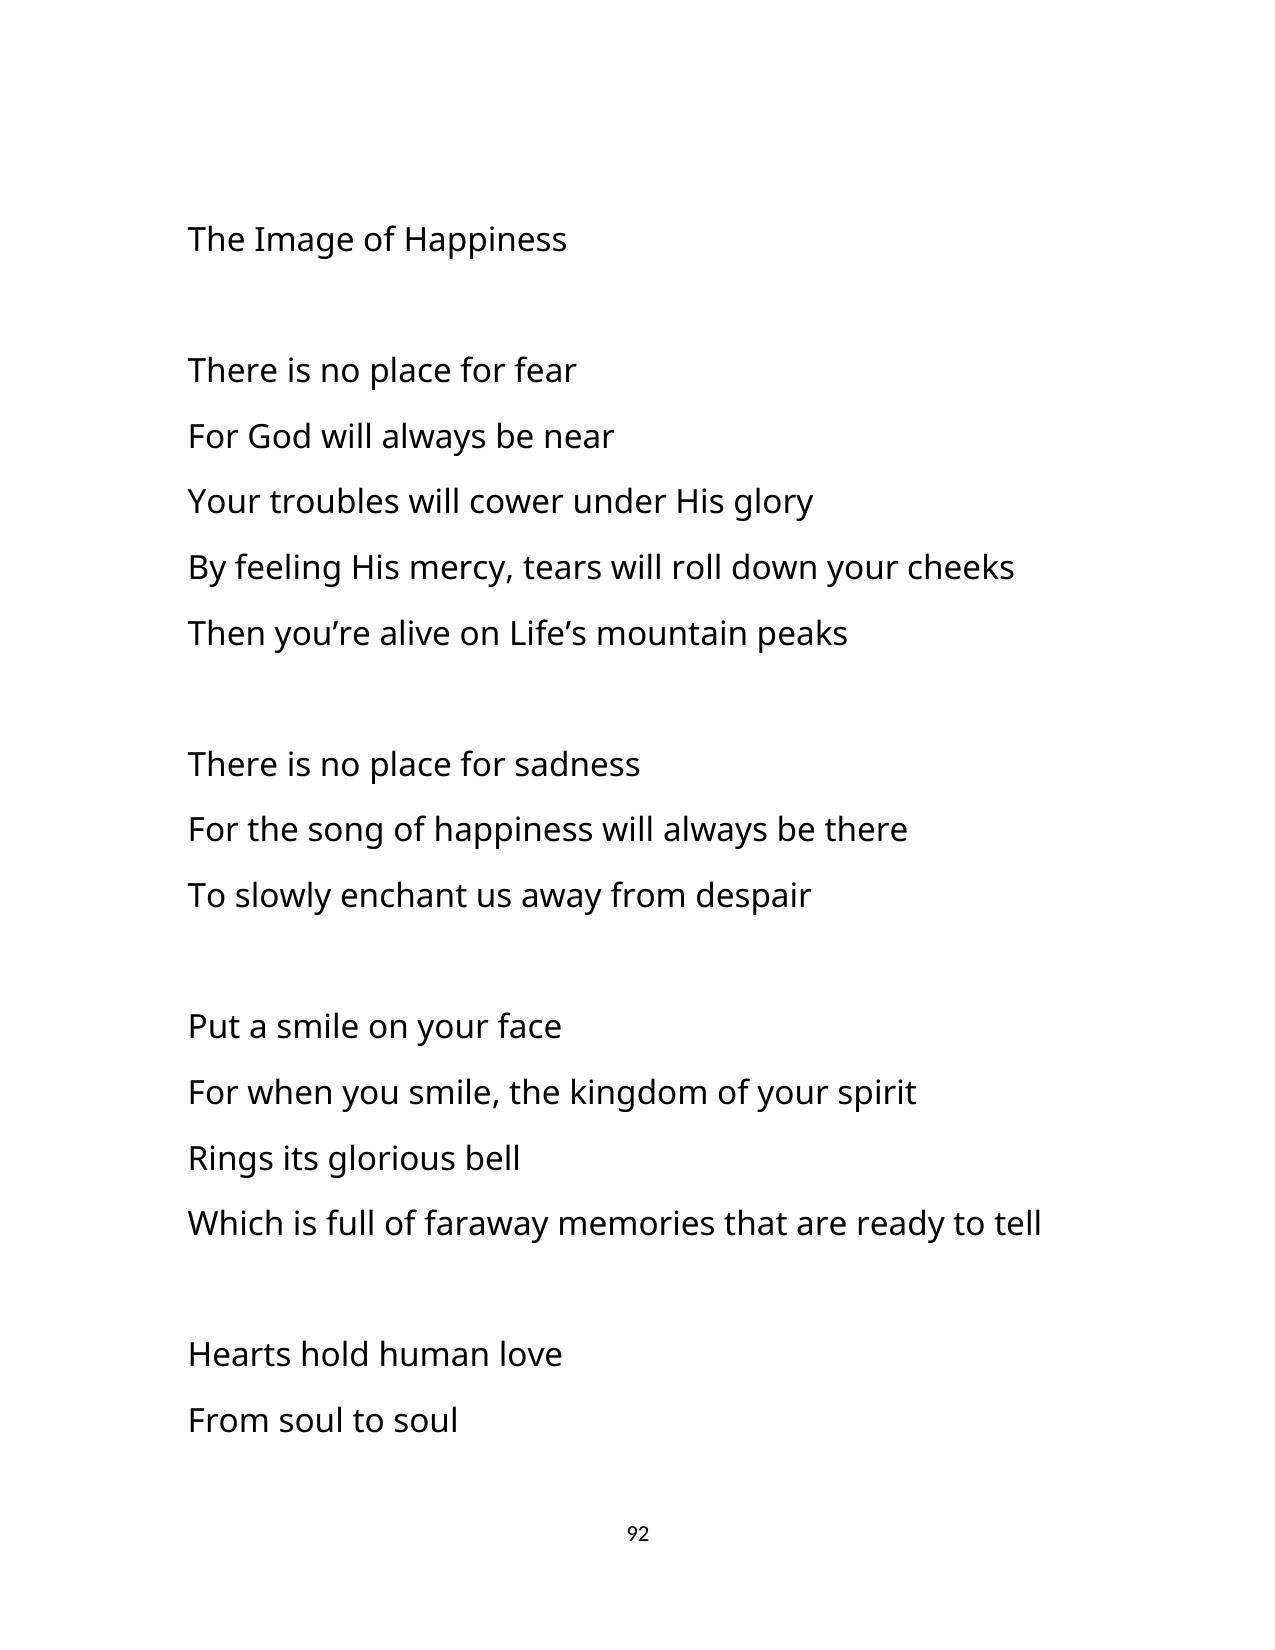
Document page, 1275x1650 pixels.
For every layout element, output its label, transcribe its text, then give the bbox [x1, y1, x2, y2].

text Put a smile on your face [187, 1003, 1087, 1048]
text By feeling His mercy, tears will roll down your cheeks [187, 544, 1087, 589]
text There is no place for fear [187, 347, 1087, 392]
text To slowly enchant us away from despair [187, 872, 1087, 917]
text Then you’re alive on Life’s mountain peaks [187, 609, 1087, 655]
text Hearts hold human love [187, 1331, 1087, 1377]
text There is no place for sadness [187, 741, 1087, 786]
text For the song of happiness will always be there [187, 806, 1087, 852]
text For when you smile, the kingdom of your spirit [187, 1069, 1087, 1114]
text Your troubles will cower under His glory [187, 478, 1087, 523]
text The Image of Happiness [187, 216, 1087, 261]
text From soul to soul [187, 1397, 1087, 1442]
text Rings its glorious bell [187, 1134, 1087, 1180]
text Which is full of faraway memories that are ready to tell [187, 1200, 1087, 1245]
text For God will always be near [187, 412, 1087, 458]
